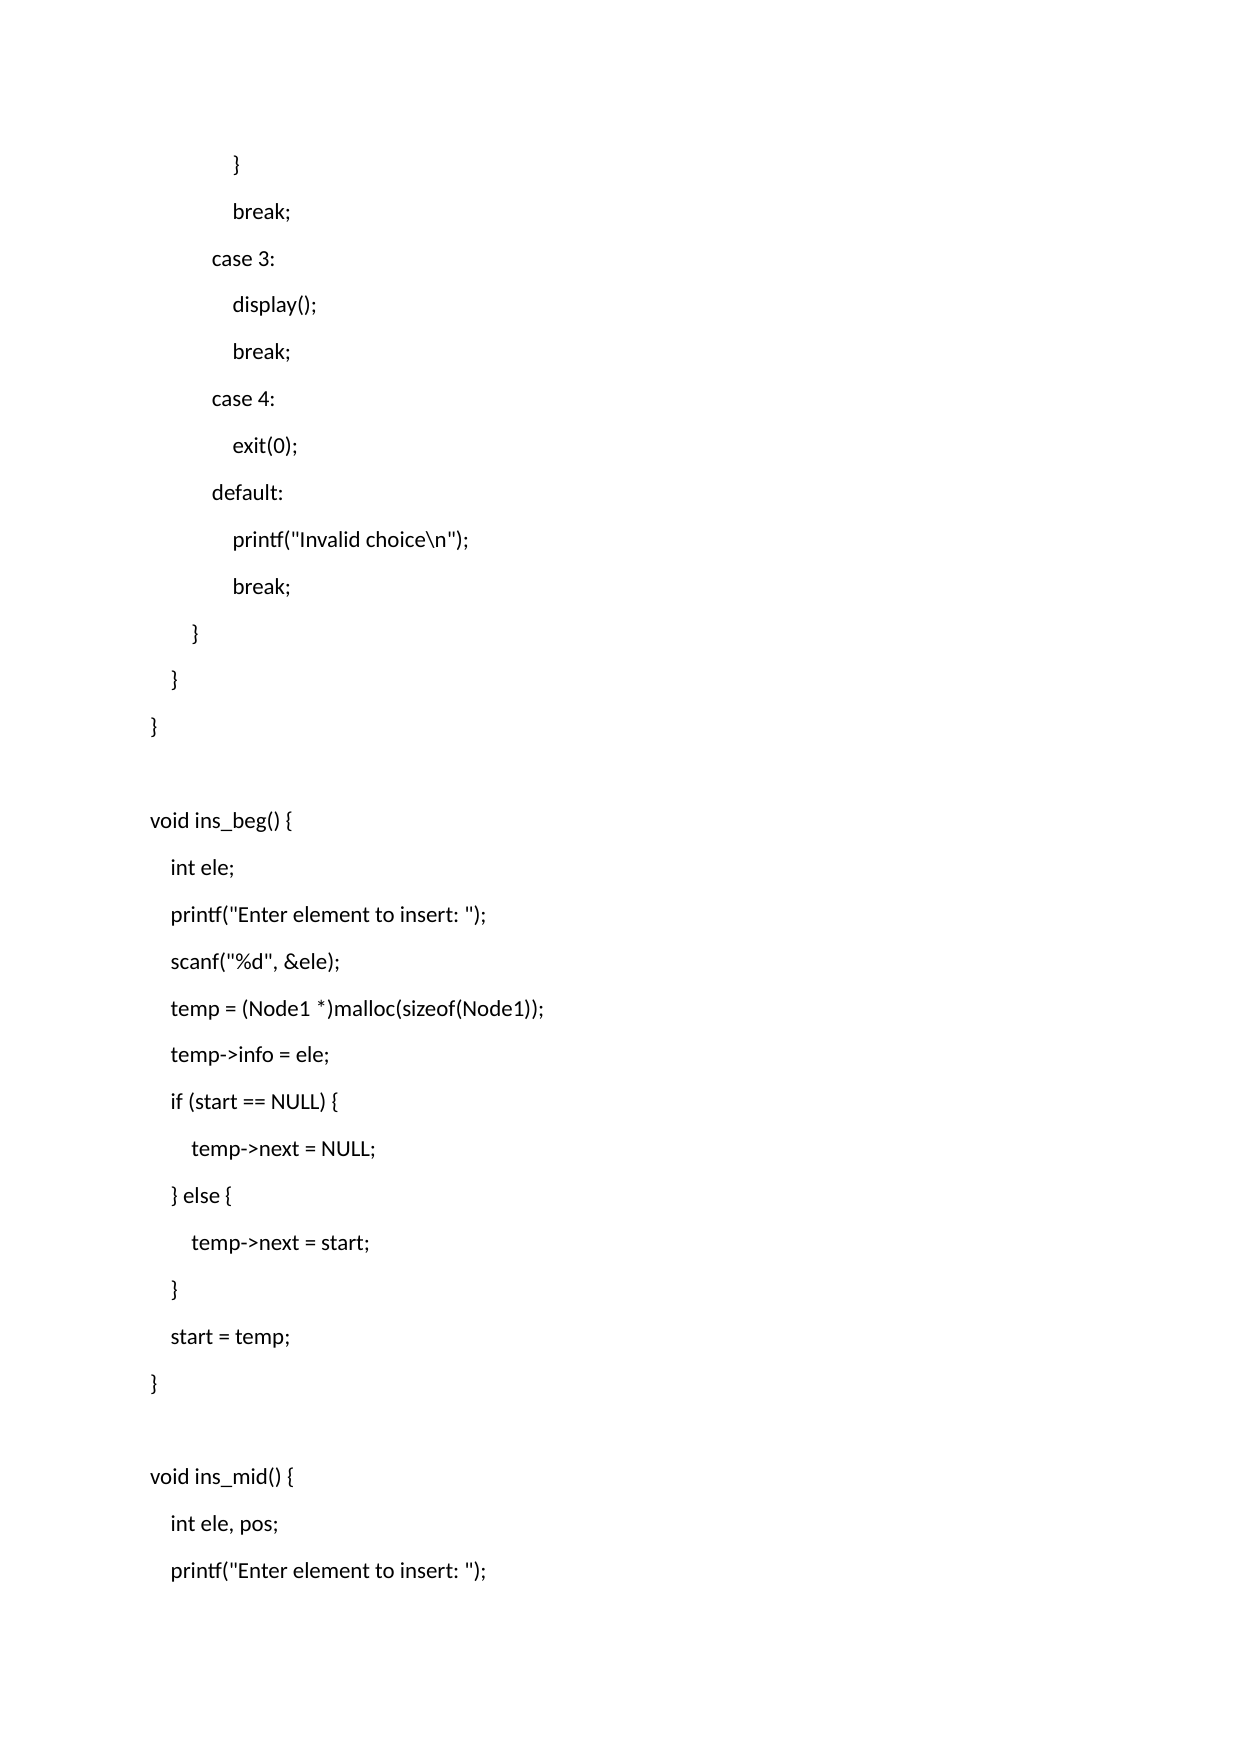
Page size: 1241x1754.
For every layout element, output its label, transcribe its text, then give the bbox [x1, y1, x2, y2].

text void ins_mid() { [150, 1462, 1090, 1491]
text start = temp; [150, 1322, 1090, 1350]
text } [150, 666, 1090, 694]
text printf("Enter element to insert: "); [150, 1556, 1090, 1584]
text printf("Invalid choice\n"); [150, 525, 1090, 553]
text exit(0); [150, 431, 1090, 459]
text case 4: [150, 384, 1090, 412]
text int ele, pos; [150, 1509, 1090, 1537]
text temp->next = start; [150, 1228, 1090, 1256]
text default: [150, 478, 1090, 506]
text } [150, 150, 1090, 178]
text int ele; [150, 853, 1090, 881]
text } else { [150, 1181, 1090, 1209]
text temp->info = ele; [150, 1041, 1090, 1069]
text if (start == NULL) { [150, 1087, 1090, 1116]
text temp->next = NULL; [150, 1134, 1090, 1162]
text break; [150, 572, 1090, 600]
text case 3: [150, 244, 1090, 272]
text temp = (Node1 *)malloc(sizeof(Node1)); [150, 994, 1090, 1022]
text display(); [150, 291, 1090, 319]
text } [150, 1369, 1090, 1397]
text scanf("%d", &ele); [150, 947, 1090, 975]
text break; [150, 337, 1090, 366]
text } [150, 1275, 1090, 1303]
text } [150, 619, 1090, 647]
text break; [150, 197, 1090, 225]
text printf("Enter element to insert: "); [150, 900, 1090, 928]
text } [150, 712, 1090, 741]
text void ins_beg() { [150, 806, 1090, 834]
